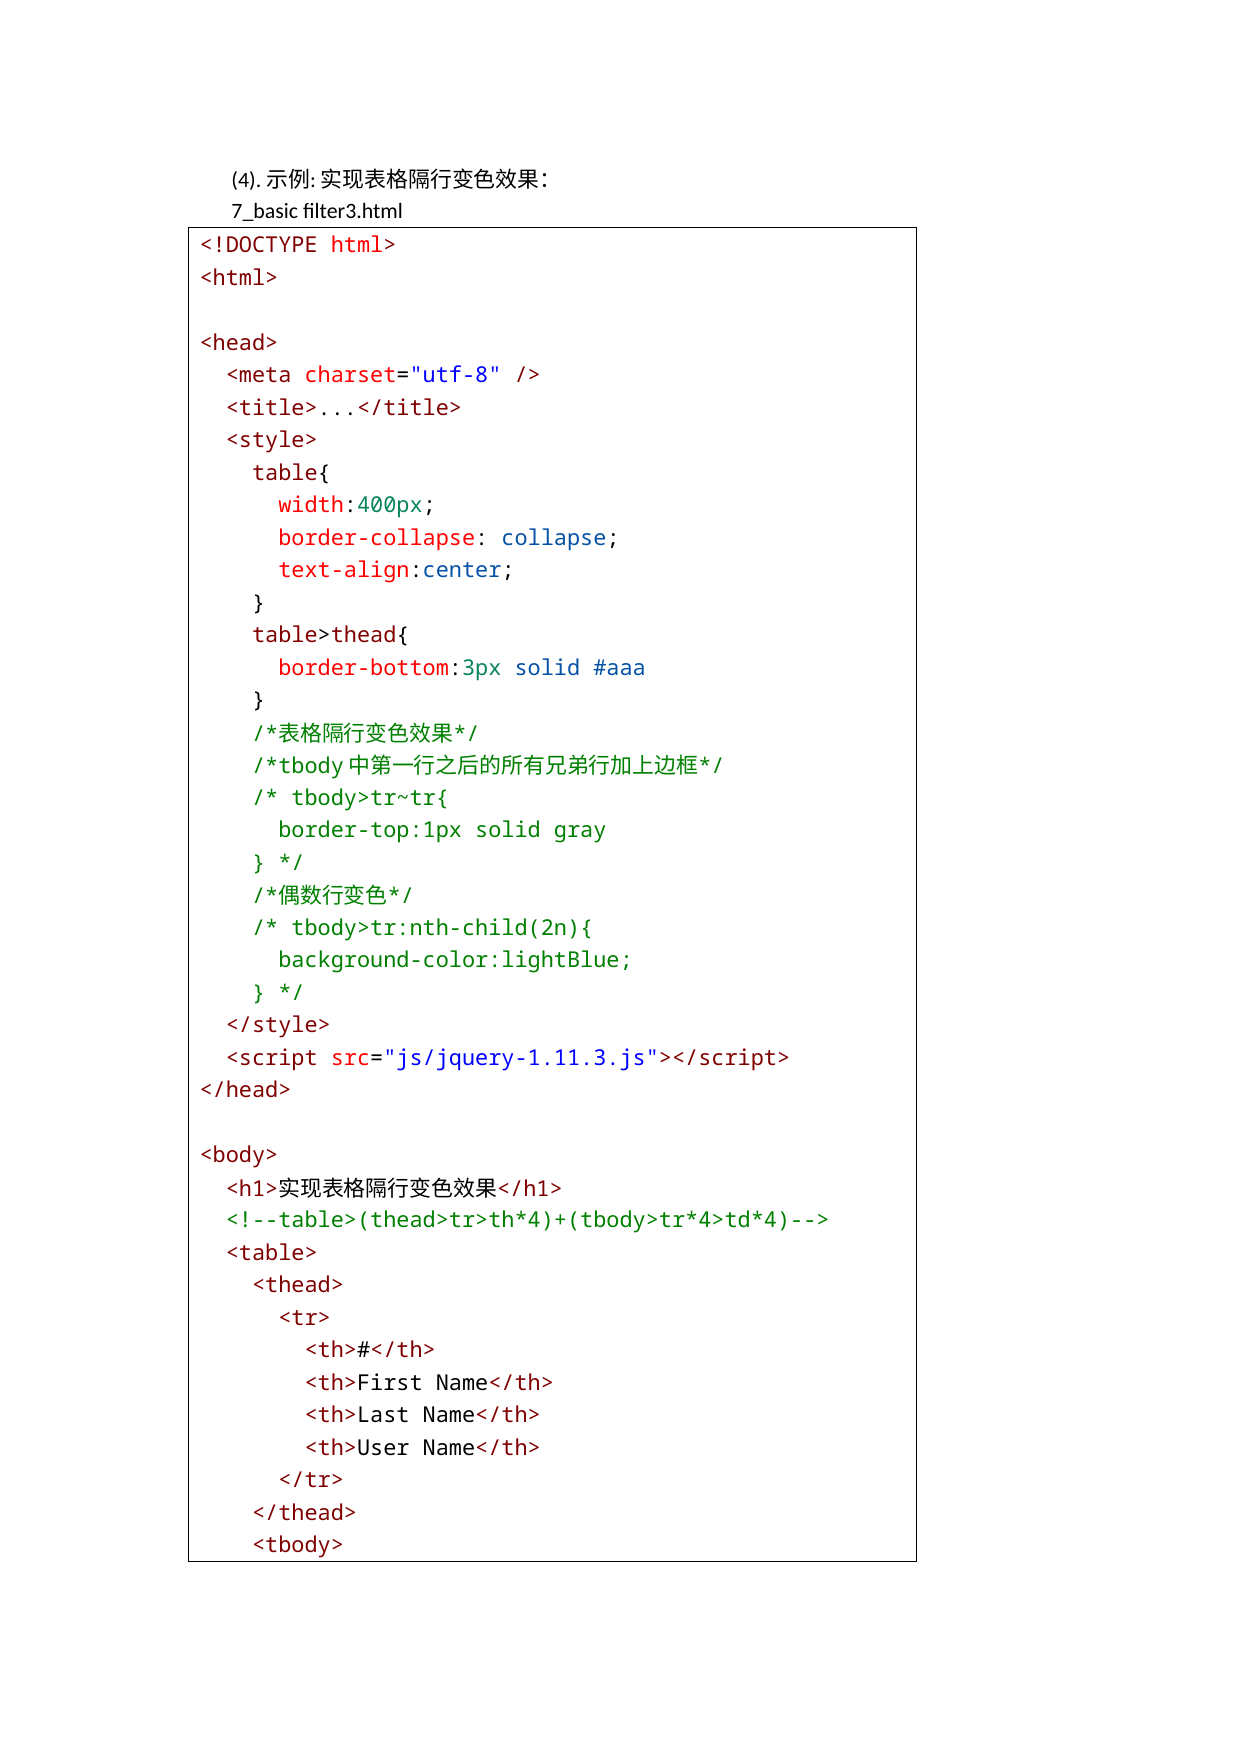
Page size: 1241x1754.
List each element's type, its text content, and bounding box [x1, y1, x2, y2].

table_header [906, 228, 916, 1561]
text 7_basic filter3.html [187, 194, 1053, 227]
text (4). 示例: 实现表格隔行变色效果： [187, 162, 1053, 194]
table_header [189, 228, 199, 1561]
